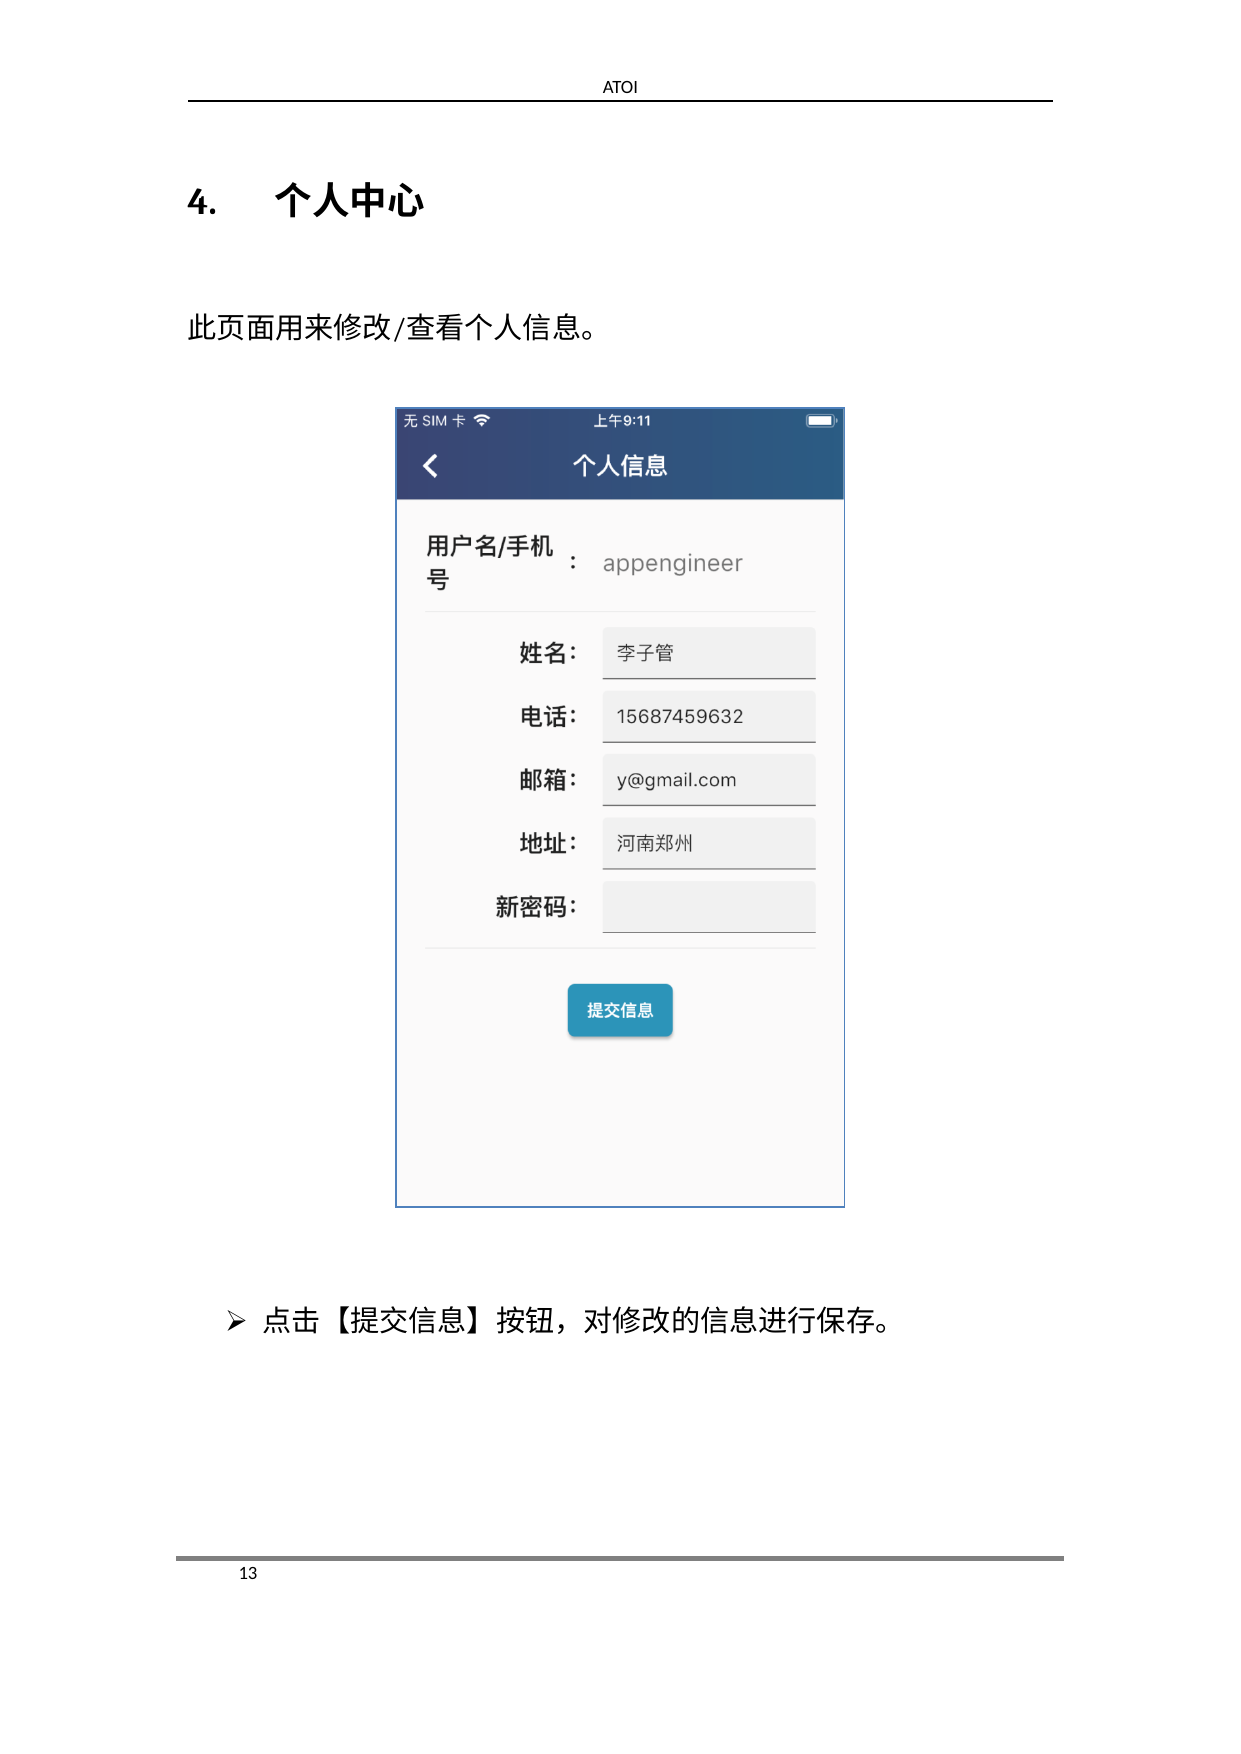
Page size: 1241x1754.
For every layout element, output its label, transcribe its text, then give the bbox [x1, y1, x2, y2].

text 此页面用来修改/查看个人信息。 [187, 286, 1053, 365]
picture [397, 409, 844, 1206]
list 点击【提交信息】按钮，对修改的信息进行保存。 [225, 1279, 1053, 1359]
subtitle 个人中心 [187, 158, 1053, 238]
